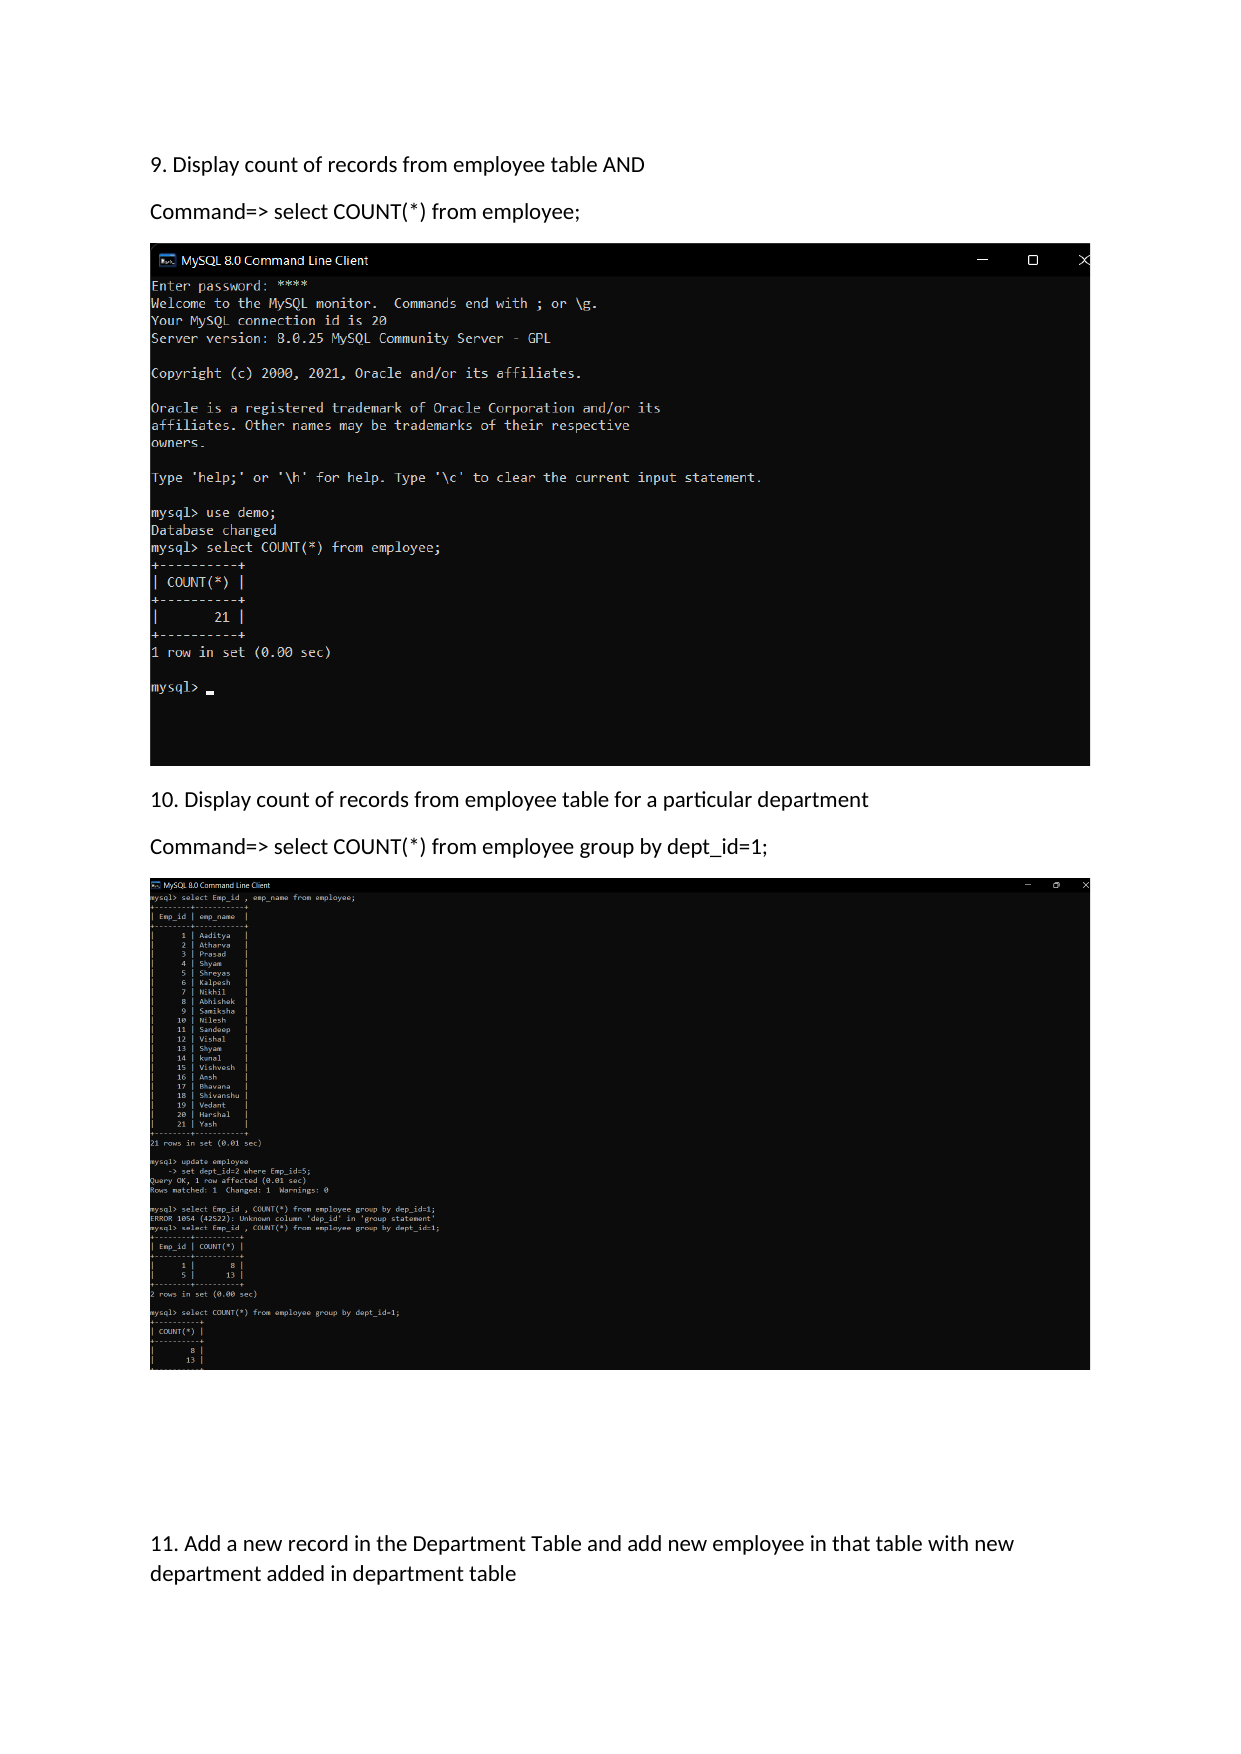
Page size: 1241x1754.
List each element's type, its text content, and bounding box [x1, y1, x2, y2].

picture [150, 243, 1091, 766]
text 11. Add a new record in the Department Table and add new employee in that table with new department added in department table [150, 1529, 1090, 1587]
text 9. Display count of records from employee table AND [150, 150, 1090, 178]
picture [150, 878, 1091, 1370]
text Command=> select COUNT(*) from employee group by dept_id=1; [150, 832, 1090, 860]
text 10. Display count of records from employee table for a particular department [150, 785, 1090, 813]
text Command=> select COUNT(*) from employee; [150, 197, 1090, 225]
